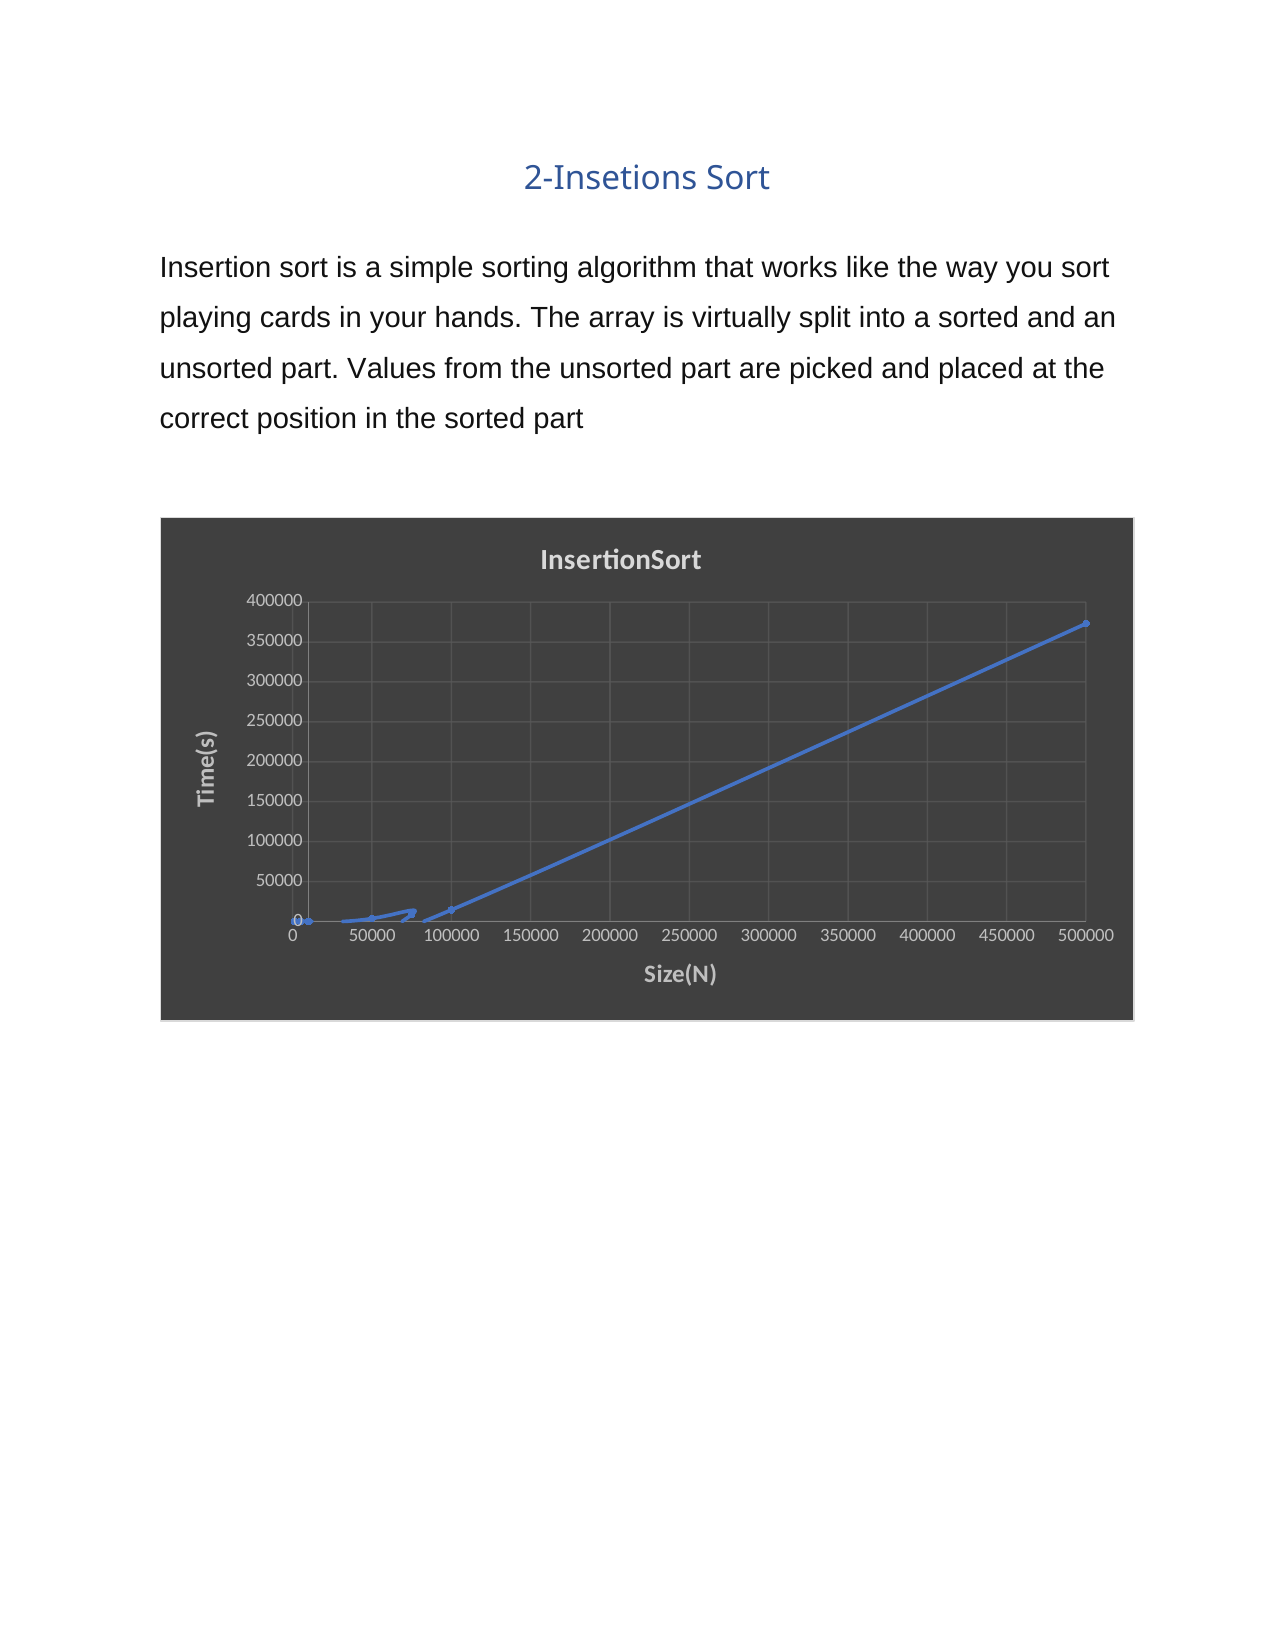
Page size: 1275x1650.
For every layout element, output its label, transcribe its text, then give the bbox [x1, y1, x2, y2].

subtitle 2-Insetions Sort [169, 154, 1125, 199]
text Insertion sort is a simple sorting algorithm that works like the way you sort playing cards in your hands. The array is virtually split into a sorted and an unsorted part. Values from the unsorted part are picked and placed at the correct position in the sorted part [159, 250, 1125, 434]
